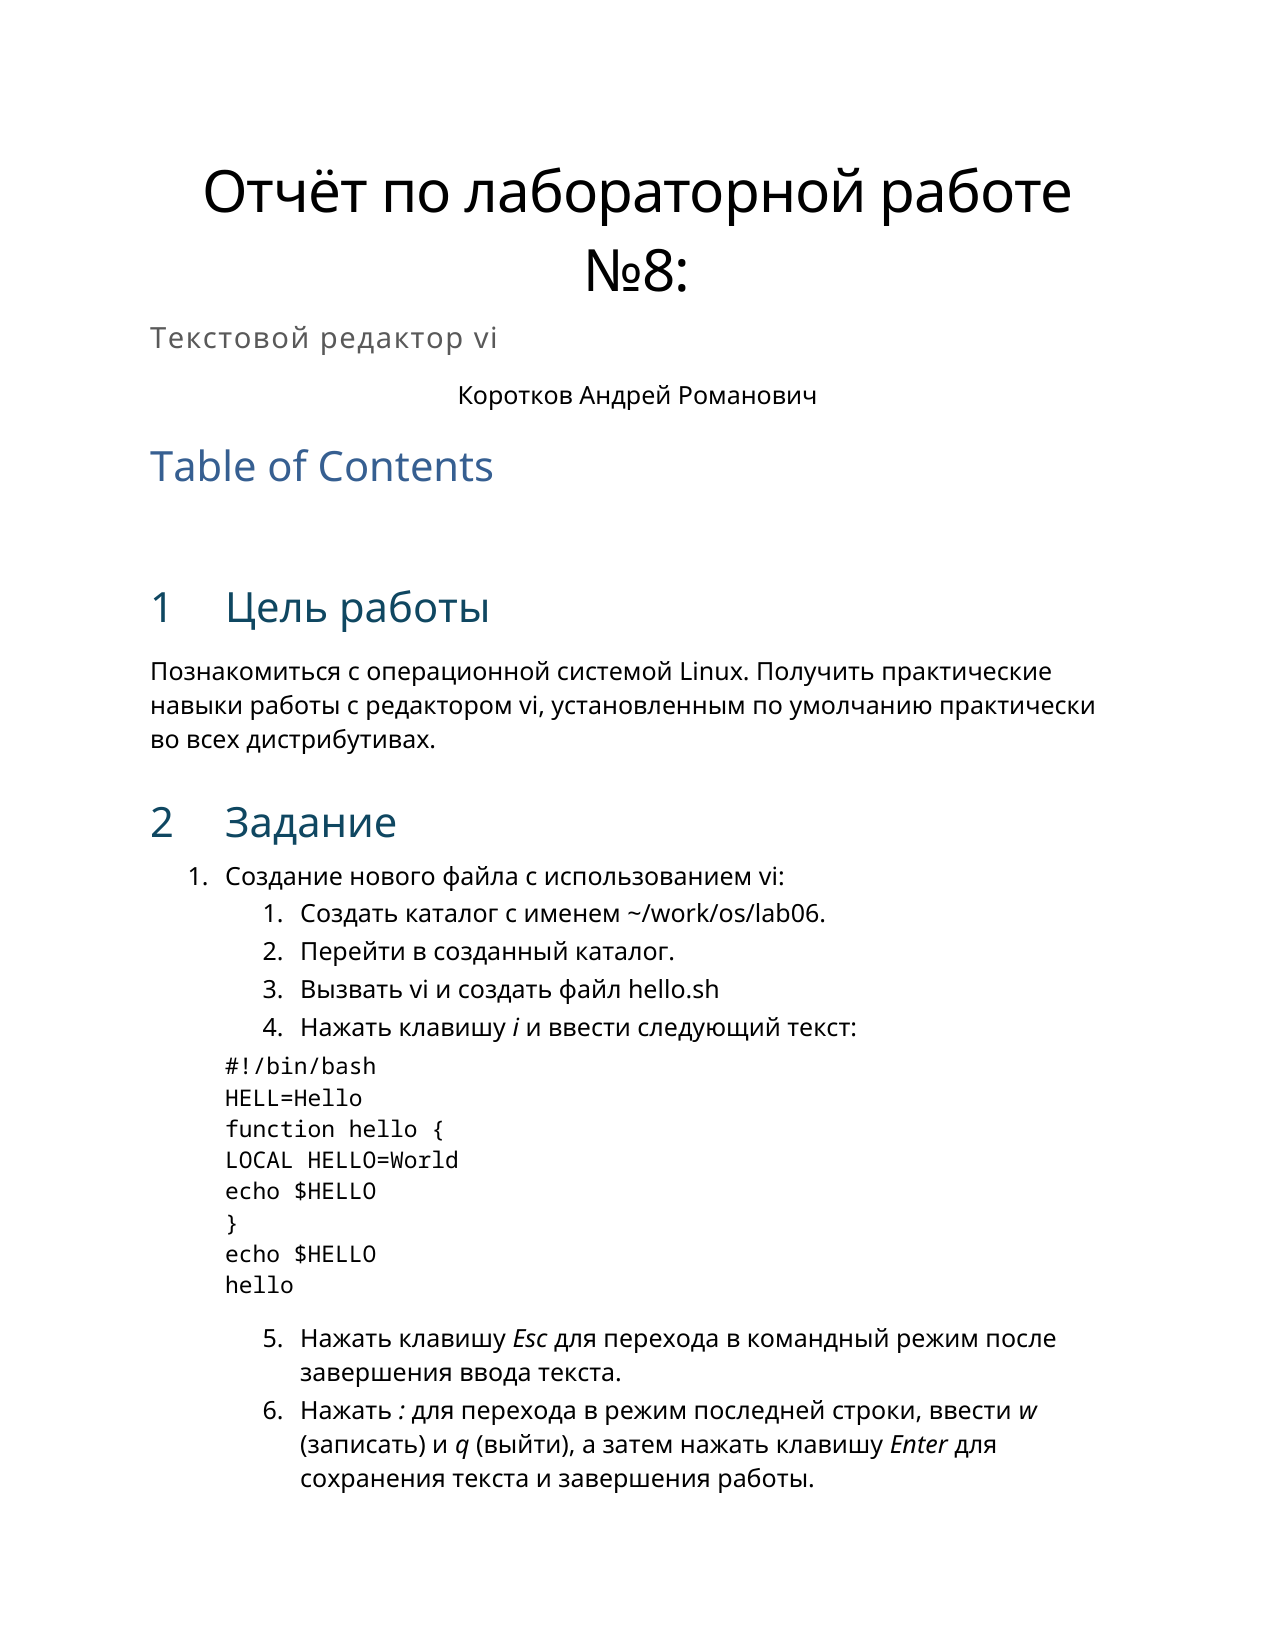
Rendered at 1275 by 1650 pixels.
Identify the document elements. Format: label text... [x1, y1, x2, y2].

list Нажать : для перехода в режим последней строки, ввести w (записать) и q (выйти), а затем нажать клавишу Enter для сохранения текста и завершения работы. [262, 1393, 1125, 1495]
list Нажать клавишу i и ввести следующий текст: [262, 1009, 1125, 1044]
subtitle 2 Задание [150, 793, 1125, 850]
list Вызвать vi и создать файл hello.sh [262, 972, 1125, 1006]
title Отчёт по лабораторной работе №8: [150, 150, 1125, 309]
subtitle 1 Цель работы [150, 578, 1125, 635]
list Нажать клавишу Esc для перехода в командный режим после завершения ввода текста. [262, 1321, 1125, 1389]
text Познакомиться с операционной системой Linux. Получить практические навыки работы с редактором vi, установленным по умолчанию практически во всех дистрибутивах. [150, 653, 1125, 756]
subtitle Текстовой редактор vi [150, 317, 1125, 357]
list Создание нового файла с использованием vi: [187, 858, 1125, 892]
list #!/bin/bash HELL=Hello function hello { LOCAL HELLO=World echo $HELLO } echo $HELLO hello [187, 1047, 1125, 1300]
list Создать каталог с именем ~/work/os/lab06. [262, 896, 1125, 930]
text Коротков Андрей Романович [150, 378, 1125, 412]
list Перейти в созданный каталог. [262, 934, 1125, 968]
